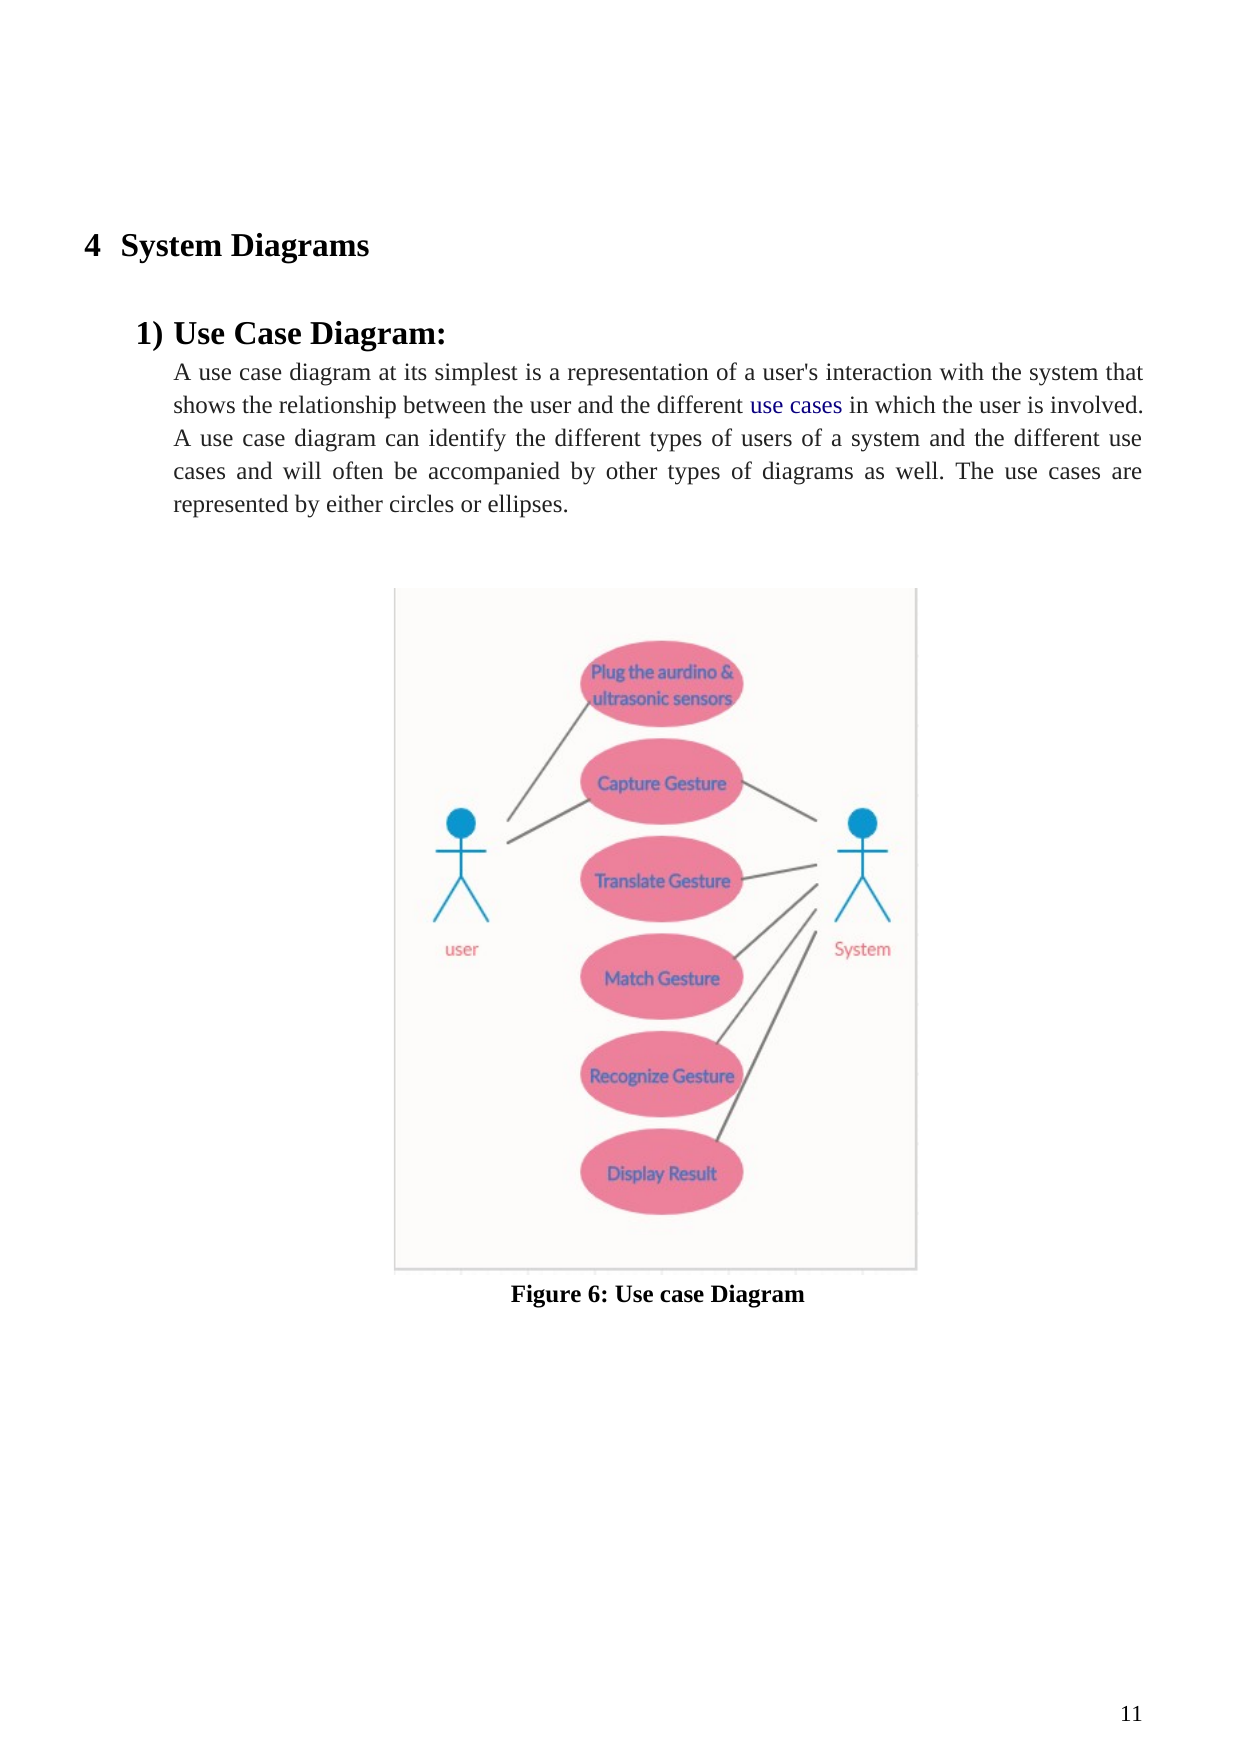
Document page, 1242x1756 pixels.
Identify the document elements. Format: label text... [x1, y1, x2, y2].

list Use Case Diagram: [135, 313, 1156, 352]
text Figure 6: Use case Diagram [511, 590, 1156, 1308]
text A use case diagram at its simplest is a representation of a user's interaction with the system that shows the relationship between the user and the different use cases in which the user is involved. A use case diagram can identify the different types of users of a system and the different use cases and will often be accompanied by other types of diagrams as well. The use cases are represented by either circles or ellipses. [173, 357, 1144, 518]
picture [393, 588, 919, 1275]
subtitle System Diagrams [84, 225, 1156, 263]
